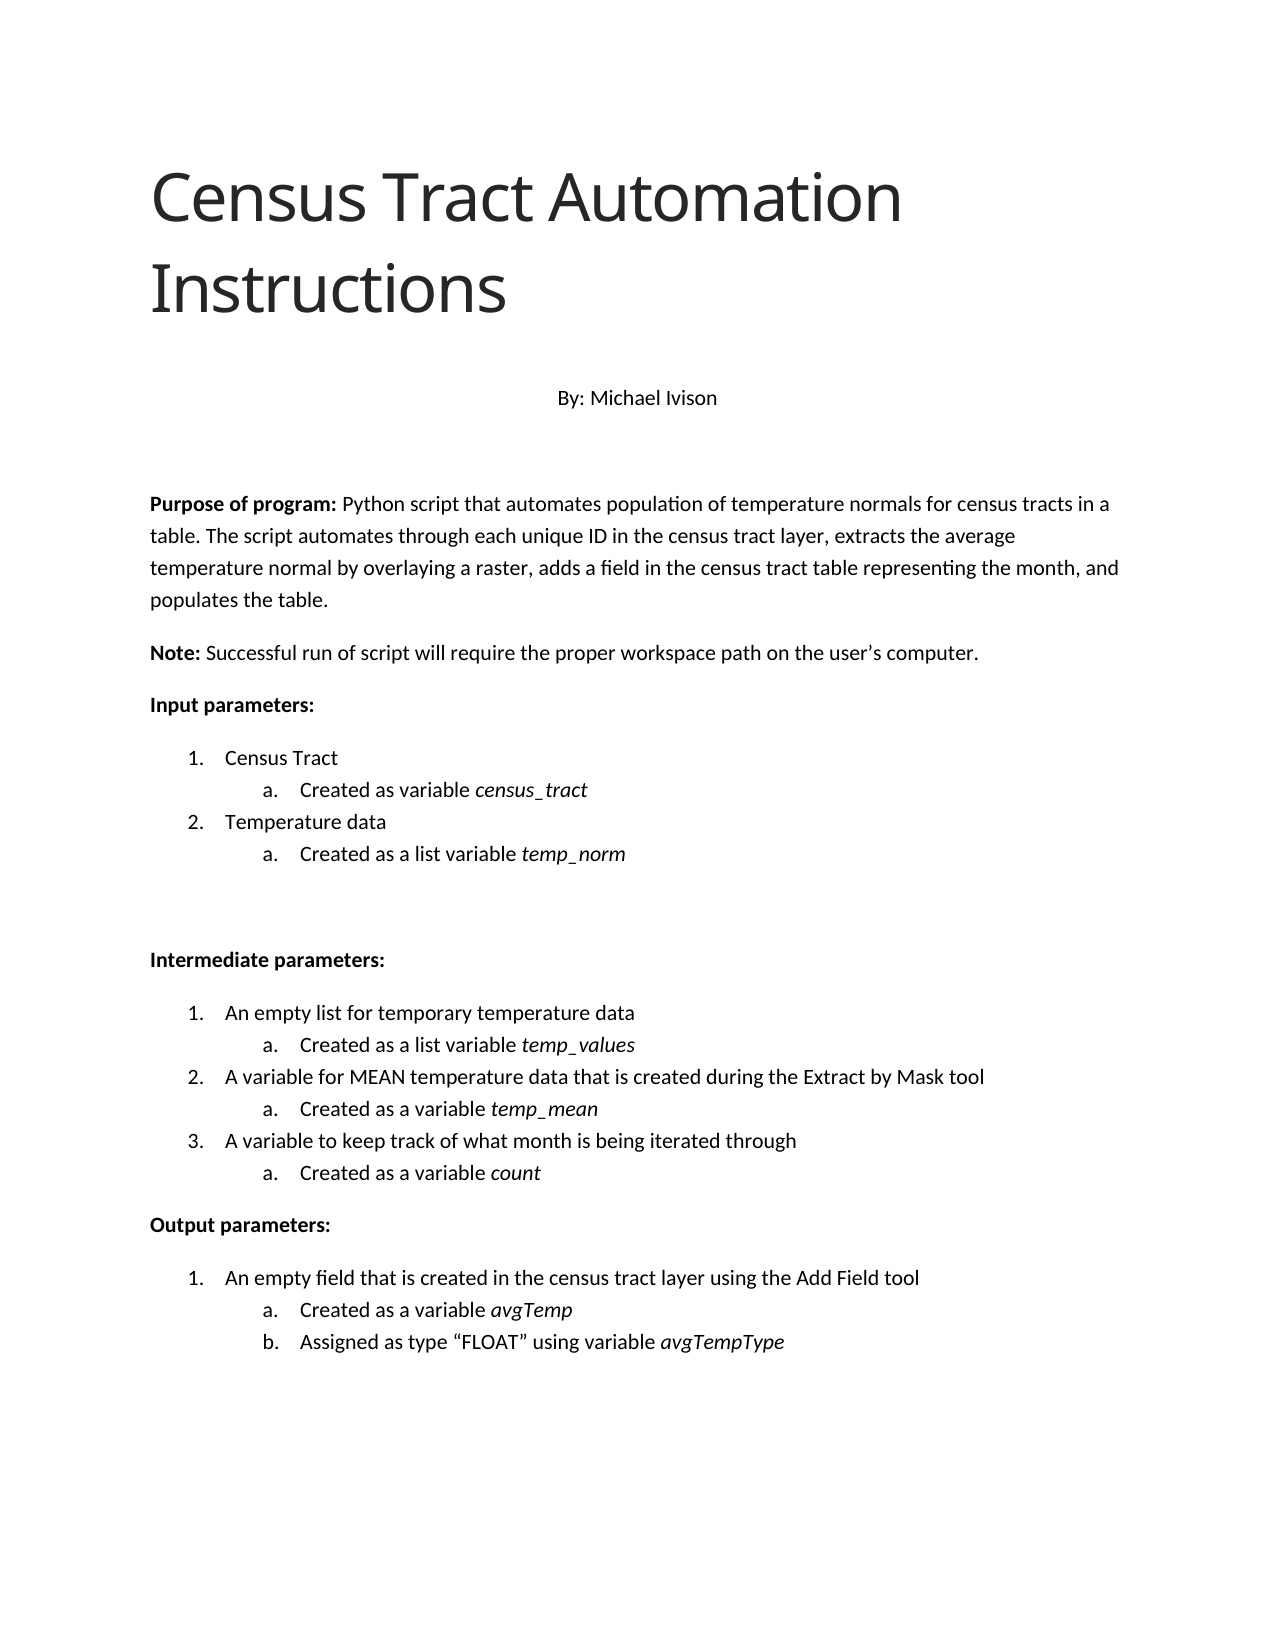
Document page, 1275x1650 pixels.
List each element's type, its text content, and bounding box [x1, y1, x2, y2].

list Created as a variable temp_mean [262, 1095, 1125, 1121]
list Created as a variable count [262, 1159, 1125, 1185]
list A variable for MEAN temperature data that is created during the Extract by Mask tool [187, 1063, 1125, 1089]
list Created as a list variable temp_norm [262, 840, 1125, 867]
list A variable to keep track of what month is being iterated through [187, 1127, 1125, 1153]
text Input parameters: [150, 692, 1125, 718]
title Census Tract Automation Instructions [150, 150, 1125, 332]
list Temperature data [187, 808, 1125, 835]
list Created as a list variable temp_values [262, 1031, 1125, 1057]
text Note: Successful run of script will require the proper workspace path on the user’s computer. [150, 639, 1125, 666]
list Created as variable census_tract [262, 776, 1125, 803]
list An empty field that is created in the census tract layer using the Add Field tool [187, 1264, 1125, 1291]
text Output parameters: [150, 1212, 1125, 1238]
list An empty list for temporary temperature data [187, 999, 1125, 1026]
list Census Tract [187, 744, 1125, 771]
text By: Michael Ivison [150, 384, 1125, 411]
text Intermediate parameters: [150, 946, 1125, 973]
list Created as a variable avgTemp [262, 1296, 1125, 1323]
text Purpose of program: Python script that automates population of temperature normals for census tracts in a table. The script automates through each unique ID in the census tract layer, extracts the average temperature normal by overlaying a raster, adds a field in the census tract table representing the month, and populates the table. [150, 490, 1125, 613]
list Assigned as type “FLOAT” using variable avgTempType [262, 1328, 1125, 1355]
